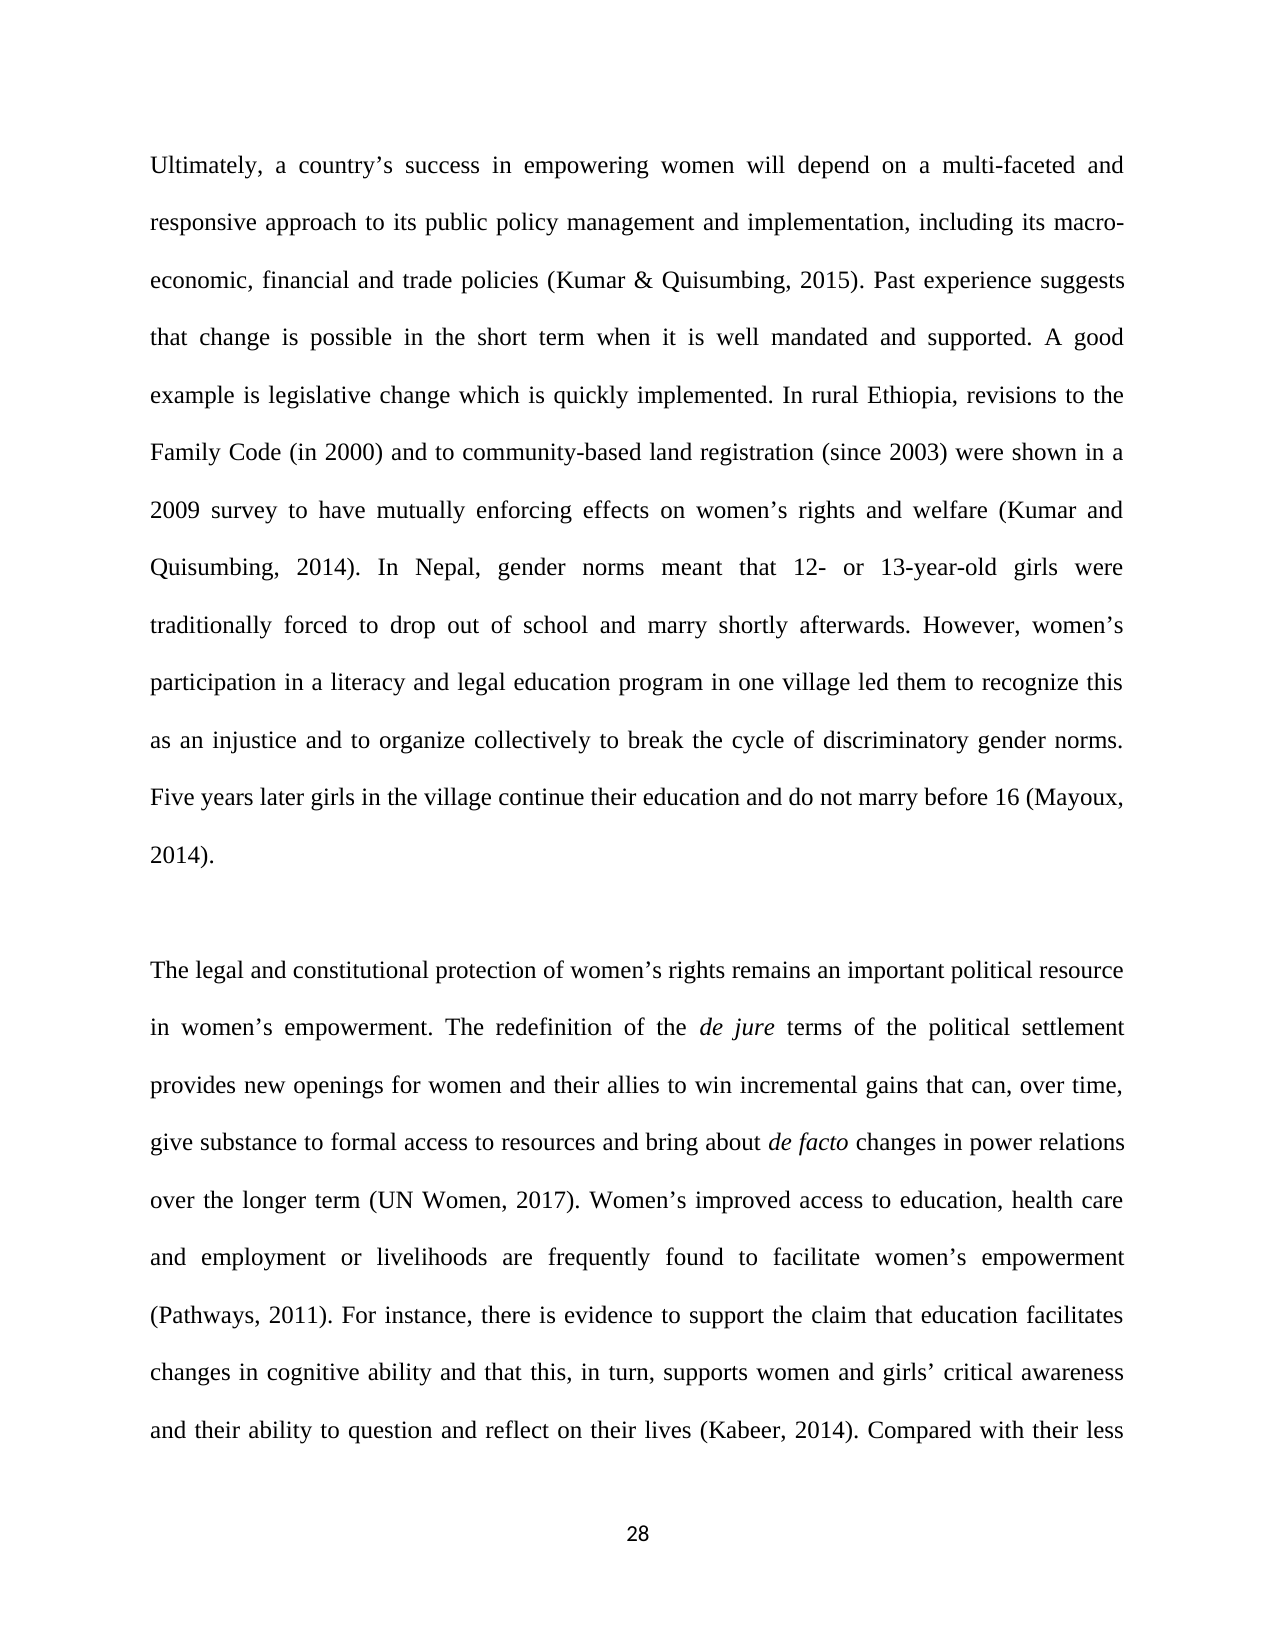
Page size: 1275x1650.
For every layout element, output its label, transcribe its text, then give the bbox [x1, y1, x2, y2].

text Ultimately, a country’s success in empowering women will depend on a multi-faceted and responsive approach to its public policy management and implementation, including its macro-economic, financial and trade policies (Kumar & Quisumbing, 2015). Past experience suggests that change is possible in the short term when it is well mandated and supported. A good example is legislative change which is quickly implemented. In rural Ethiopia, revisions to the Family Code (in 2000) and to community-based land registration (since 2003) were shown in a 2009 survey to have mutually enforcing effects on women’s rights and welfare (Kumar and Quisumbing, 2014). In Nepal, gender norms meant that 12- or 13-year-old girls were traditionally forced to drop out of school and marry shortly afterwards. However, women’s participation in a literacy and legal education program in one village led them to recognize this as an injustice and to organize collectively to break the cycle of discriminatory gender norms. Five years later girls in the village continue their education and do not marry before 16 (Mayoux, 2014). [150, 150, 1125, 869]
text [150, 955, 1125, 1444]
